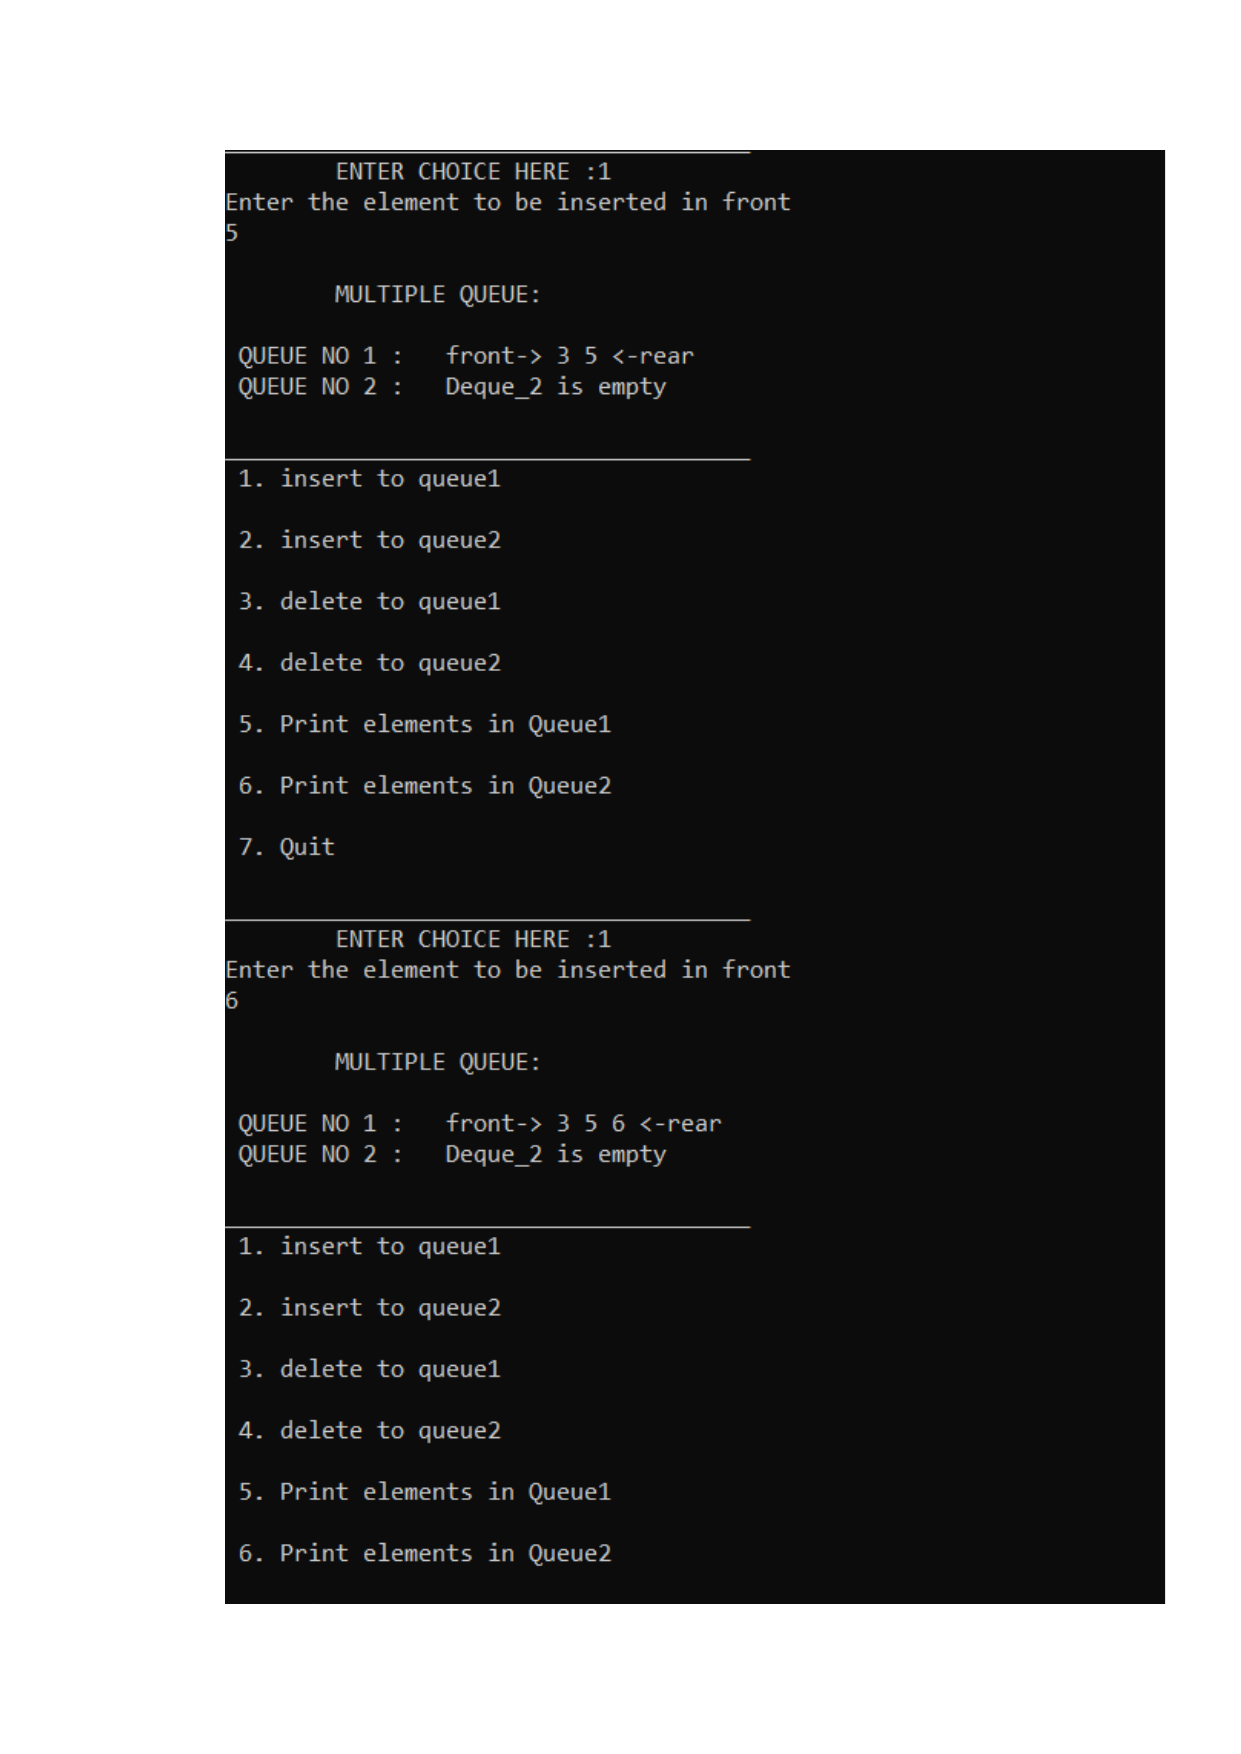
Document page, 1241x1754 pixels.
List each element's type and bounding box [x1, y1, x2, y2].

picture [225, 150, 1166, 1604]
